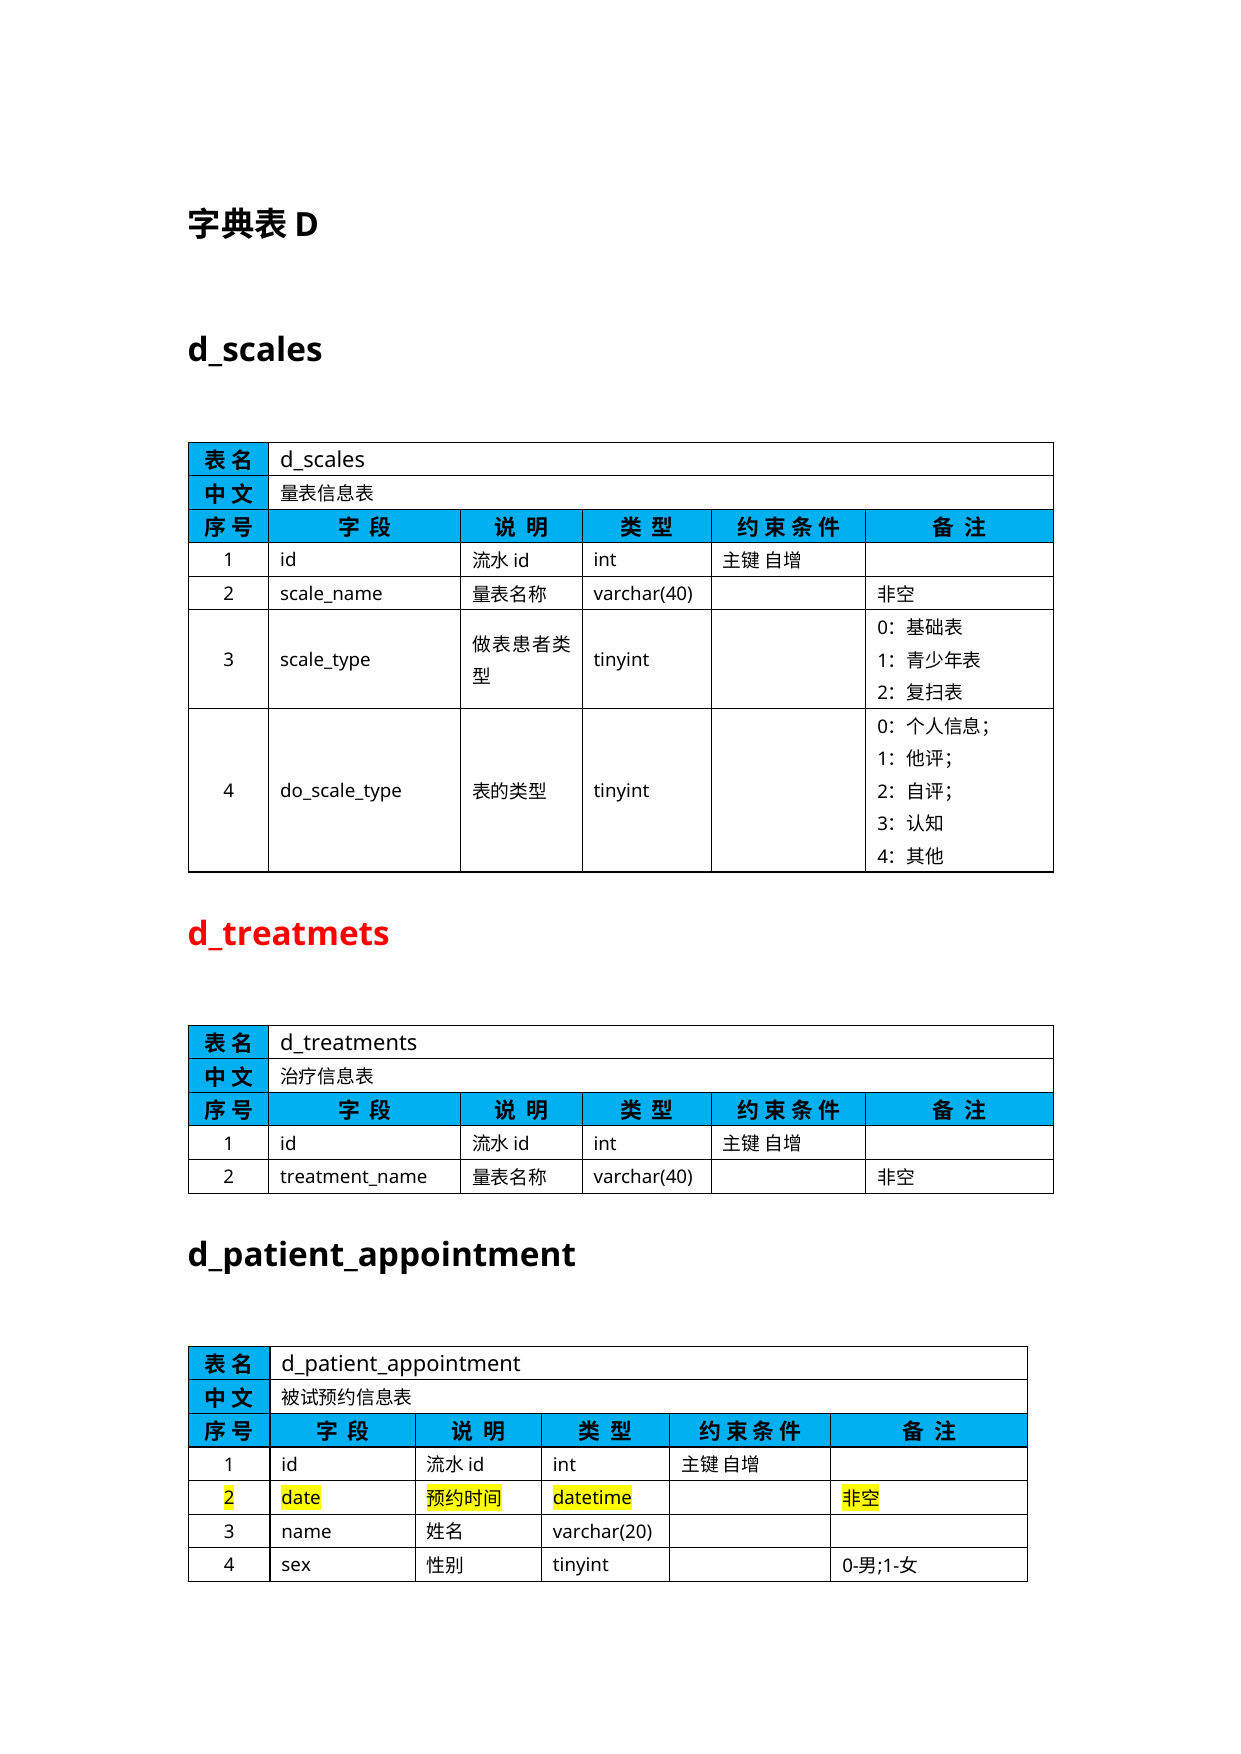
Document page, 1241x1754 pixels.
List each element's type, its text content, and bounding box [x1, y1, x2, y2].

table_cell [712, 577, 865, 609]
table_cell treatment_name [269, 1160, 460, 1192]
table_cell 类 型 [542, 1414, 669, 1446]
table_cell name [271, 1515, 415, 1547]
table_cell 非空 [831, 1481, 1027, 1513]
table_cell 备 注 [866, 1093, 1053, 1125]
table_cell [712, 709, 865, 871]
table_cell 中 文 [189, 476, 268, 509]
table_cell [712, 610, 865, 708]
table_cell 0-男;1-女 [831, 1548, 1027, 1581]
table_cell 字 段 [269, 1093, 460, 1125]
table_cell 主键 自增 [712, 1126, 865, 1159]
table_header d_scales [269, 443, 1053, 475]
table_cell [866, 543, 1053, 576]
table_cell varchar(40) [583, 1160, 711, 1192]
table_cell datetime [542, 1481, 669, 1513]
table_cell 序 号 [189, 510, 268, 542]
table_cell 量表名称 [461, 1160, 582, 1192]
table_cell 4 [189, 709, 268, 871]
table_cell 中 文 [189, 1059, 268, 1092]
table_cell 主键 自增 [712, 543, 865, 576]
table_cell tinyint [583, 610, 711, 708]
table_cell 约 束 条 件 [712, 1093, 865, 1125]
table_cell 主键 自增 [670, 1448, 830, 1480]
subtitle d_treatmets [187, 899, 1053, 964]
table_cell 序 号 [189, 1414, 269, 1446]
table_cell 类 型 [583, 1093, 711, 1125]
table_cell 2 [189, 1481, 269, 1513]
table_cell 做表患者类型 [461, 610, 582, 708]
table_cell 量表名称 [461, 577, 582, 609]
table_cell id [269, 1126, 460, 1159]
table_cell [712, 1160, 865, 1192]
table_cell 预约时间 [416, 1481, 541, 1513]
table_cell 说 明 [461, 1093, 582, 1125]
table_cell 量表信息表 [269, 476, 1053, 509]
table_cell int [542, 1448, 669, 1480]
subtitle 字典表D [187, 189, 1053, 254]
table_cell 流水id [461, 1126, 582, 1159]
table_cell 流水id [416, 1448, 541, 1480]
table_cell 备 注 [866, 510, 1053, 542]
table_cell 序 号 [189, 1093, 268, 1125]
table_cell sex [271, 1548, 415, 1581]
table_cell [670, 1515, 830, 1547]
table_cell [670, 1548, 830, 1581]
table_cell 流水id [461, 543, 582, 576]
table_cell 约 束 条 件 [670, 1414, 830, 1446]
table_cell tinyint [583, 709, 711, 871]
table_cell [831, 1515, 1027, 1547]
table_cell scale_type [269, 610, 460, 708]
table_cell 性别 [416, 1548, 541, 1581]
table_cell 备 注 [831, 1414, 1027, 1446]
table_header 表 名 [189, 1026, 268, 1058]
table_cell 2 [189, 1160, 268, 1192]
table_cell 1 [189, 543, 268, 576]
table_cell 1 [189, 1126, 268, 1159]
table_header 表 名 [189, 443, 268, 475]
table_cell 1 [189, 1448, 269, 1480]
table_cell varchar(40) [583, 577, 711, 609]
table_cell date [271, 1481, 415, 1513]
table_cell 非空 [866, 1160, 1053, 1192]
table_cell 字 段 [271, 1414, 415, 1446]
table_cell [831, 1448, 1027, 1480]
table_cell 2 [189, 577, 268, 609]
table_cell 表的类型 [461, 709, 582, 871]
table_cell id [269, 543, 460, 576]
table_cell 中 文 [189, 1380, 269, 1413]
table_cell 说 明 [416, 1414, 541, 1446]
subtitle d_patient_appointment [187, 1221, 1053, 1286]
table_cell id [271, 1448, 415, 1480]
table_header d_treatments [269, 1026, 1053, 1058]
table_cell [866, 1126, 1053, 1159]
table_cell varchar(20) [542, 1515, 669, 1547]
table_cell 非空 [866, 577, 1053, 609]
table_cell 姓名 [416, 1515, 541, 1547]
table_cell scale_name [269, 577, 460, 609]
subtitle d_scales [187, 316, 1053, 381]
table_cell int [583, 1126, 711, 1159]
table_cell 3 [189, 610, 268, 708]
table_cell 4 [189, 1548, 269, 1581]
table_cell 说 明 [461, 510, 582, 542]
table_cell 0：个人信息； 1：他评； 2：自评； 3：认知 4：其他 [866, 709, 1053, 871]
table_cell tinyint [542, 1548, 669, 1581]
table_cell 3 [189, 1515, 269, 1547]
table_cell [670, 1481, 830, 1513]
table_cell 类 型 [583, 510, 711, 542]
table_cell 治疗信息表 [269, 1059, 1053, 1092]
table_cell int [583, 543, 711, 576]
table_cell 0：基础表 1：青少年表 2：复扫表 [866, 610, 1053, 708]
table_cell 约 束 条 件 [712, 510, 865, 542]
table_cell 被试预约信息表 [271, 1380, 1027, 1413]
table_header d_patient_appointment [271, 1347, 1027, 1379]
table_cell do_scale_type [269, 709, 460, 871]
table_cell 字 段 [269, 510, 460, 542]
table_header 表 名 [189, 1347, 269, 1379]
